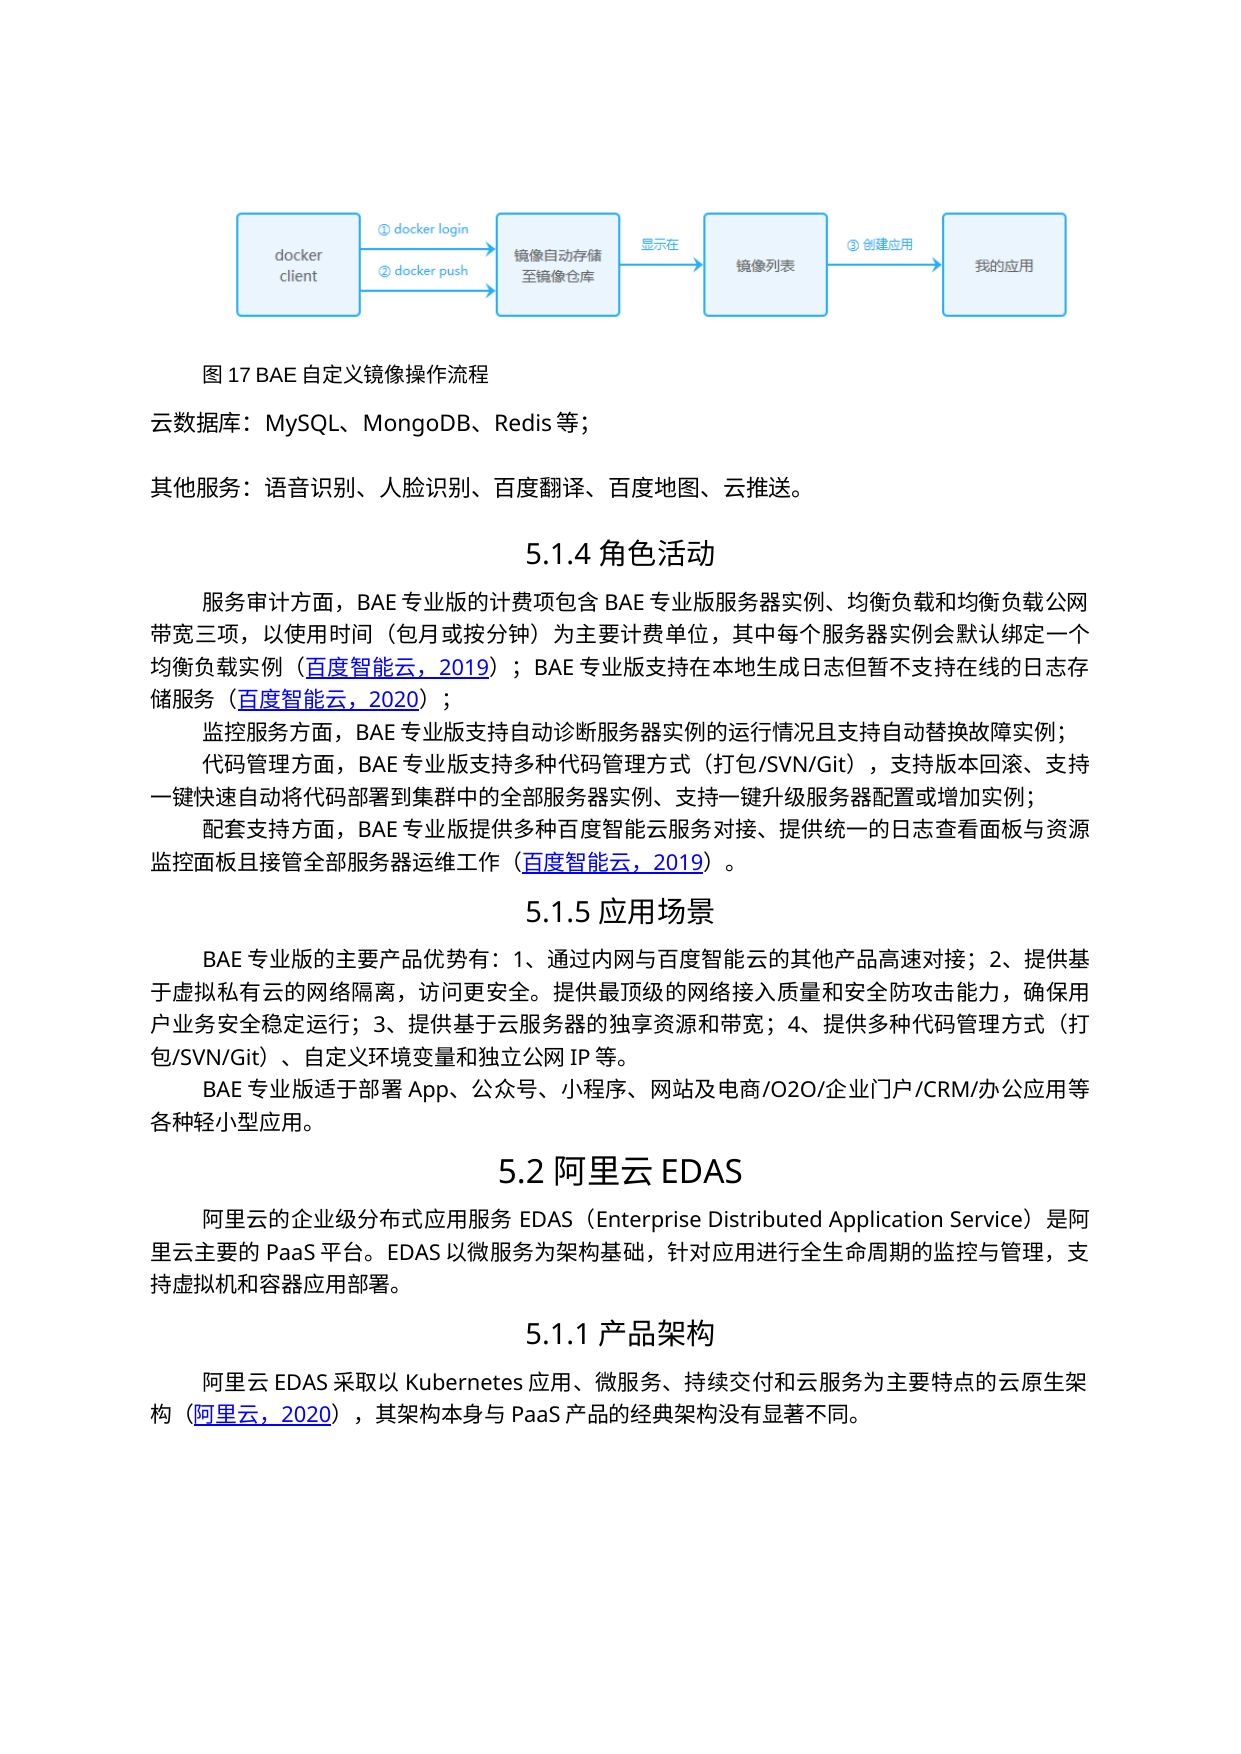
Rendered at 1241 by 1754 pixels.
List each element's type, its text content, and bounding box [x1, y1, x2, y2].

text 监控服务方面，BAE专业版支持自动诊断服务器实例的运行情况且支持自动替换故障实例； [150, 714, 1090, 747]
text 配套支持方面，BAE专业版提供多种百度智能云服务对接、提供统一的日志查看面板与资源监控面板且接管全部服务器运维工作（百度智能云，2019）。 [150, 812, 1090, 877]
text 云数据库：MySQL、MongoDB、Redis等； [150, 389, 1090, 454]
text BAE专业版适于部署App、公众号、小程序、网站及电商/O2O/企业门户/CRM/办公应用等各种轻小型应用。 [150, 1072, 1090, 1137]
text 阿里云EDAS采取以Kubernetes应用、微服务、持续交付和云服务为主要特点的云原生架构（阿里云，2020），其架构本身与PaaS产品的经典架构没有显著不同。 [150, 1364, 1090, 1429]
text 服务审计方面，BAE专业版的计费项包含BAE专业版服务器实例、均衡负载和均衡负载公网带宽三项，以使用时间（包月或按分钟）为主要计费单位，其中每个服务器实例会默认绑定一个均衡负载实例（百度智能云，2019）；BAE专业版支持在本地生成日志但暂不支持在线的日志存储服务（百度智能云，2020）； [150, 584, 1090, 714]
text 代码管理方面，BAE专业版支持多种代码管理方式（打包/SVN/Git），支持版本回滚、支持一键快速自动将代码部署到集群中的全部服务器实例、支持一键升级服务器配置或增加实例； [150, 747, 1090, 812]
text 5.1.5 应用场景 [150, 877, 1090, 942]
picture [202, 173, 1075, 345]
text 5.1.1 产品架构 [150, 1299, 1090, 1364]
text 5.1.4 角色活动 [150, 519, 1090, 584]
text 5.2 阿里云EDAS [150, 1137, 1090, 1202]
text 其他服务：语音识别、人脸识别、百度翻译、百度地图、云推送。 [150, 454, 1090, 519]
text BAE专业版的主要产品优势有：1、通过内网与百度智能云的其他产品高速对接；2、提供基于虚拟私有云的网络隔离，访问更安全。提供最顶级的网络接入质量和安全防攻击能力，确保用户业务安全稳定运行；3、提供基于云服务器的独享资源和带宽；4、提供多种代码管理方式（打包/SVN/Git）、自定义环境变量和独立公网IP等。 [150, 942, 1090, 1072]
text 图 17 BAE自定义镜像操作流程 [150, 357, 1090, 389]
text 阿里云的企业级分布式应用服务 EDAS（Enterprise Distributed Application Service）是阿里云主要的PaaS平台。EDAS以微服务为架构基础，针对应用进行全生命周期的监控与管理，支持虚拟机和容器应用部署。 [150, 1202, 1090, 1299]
